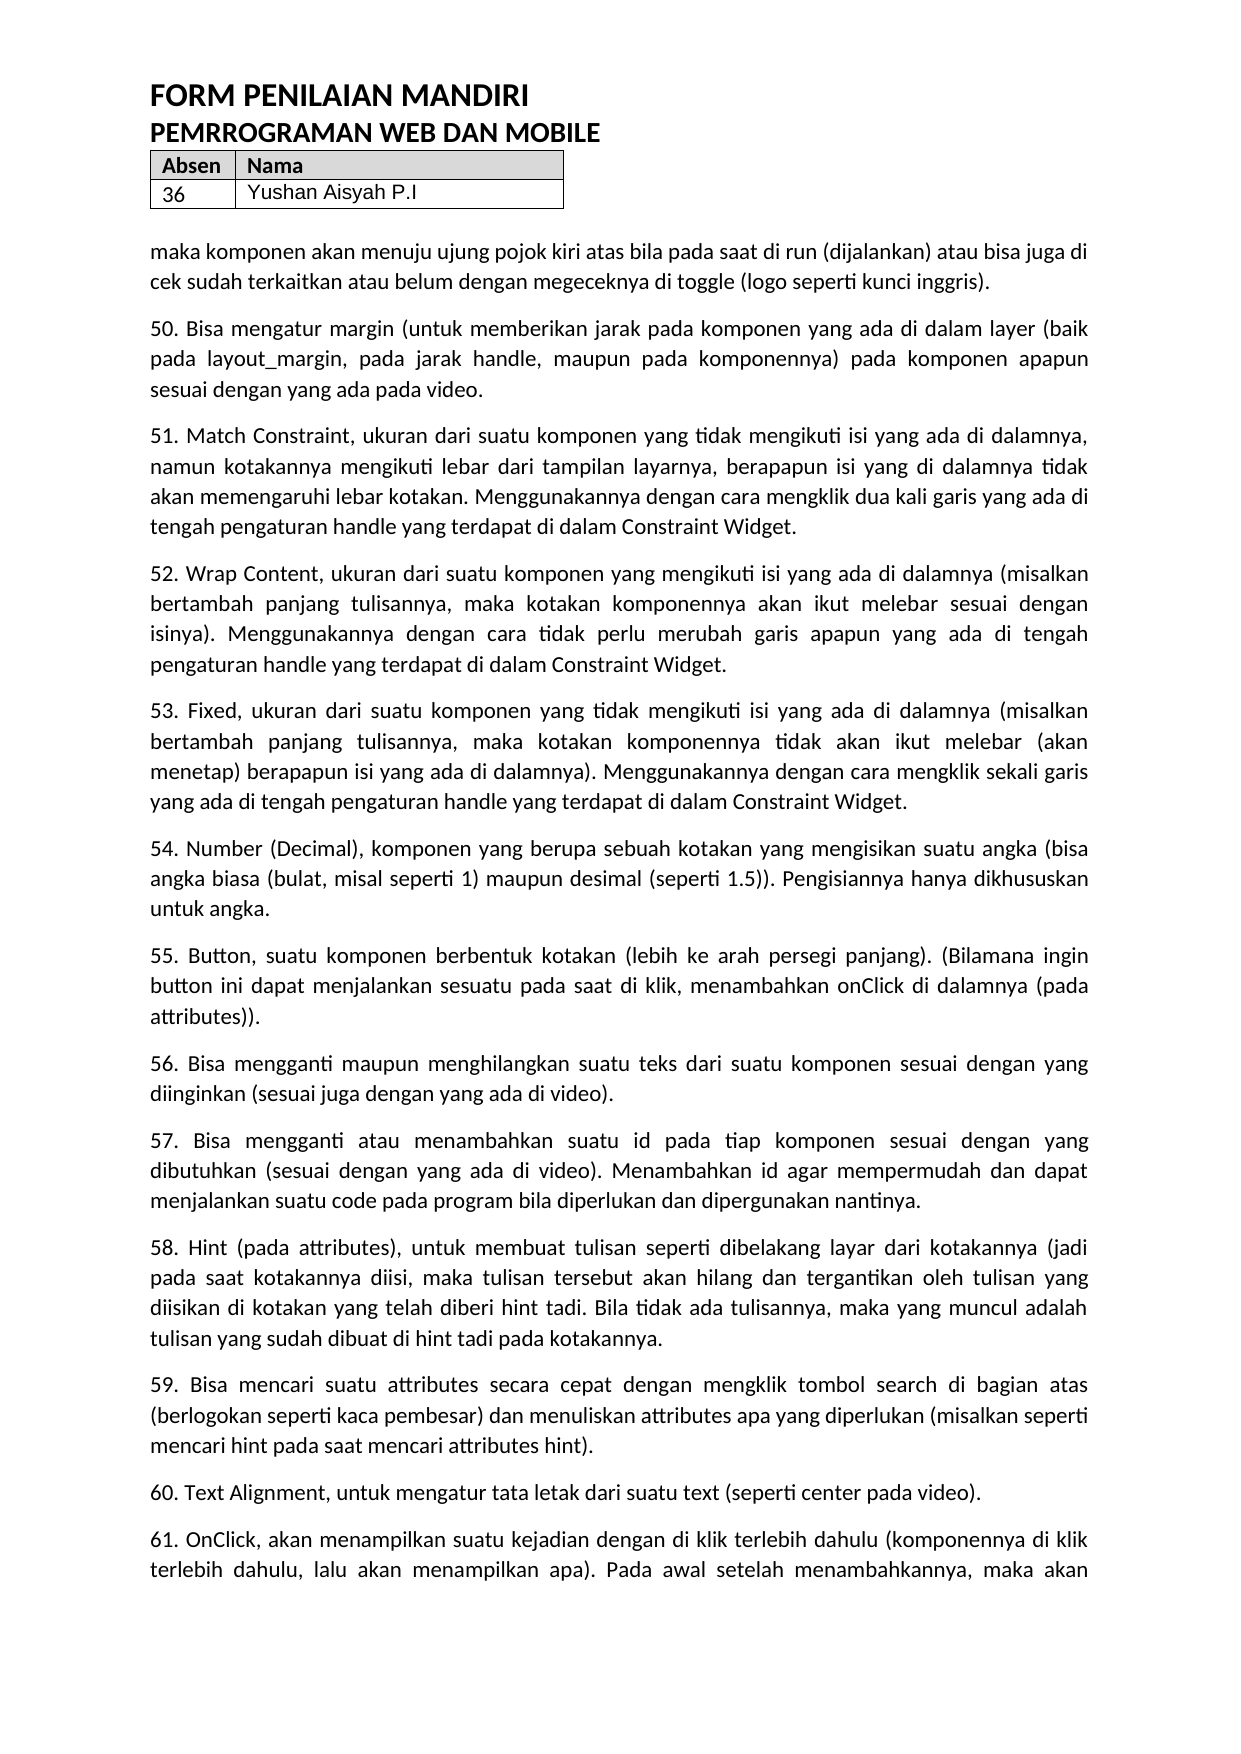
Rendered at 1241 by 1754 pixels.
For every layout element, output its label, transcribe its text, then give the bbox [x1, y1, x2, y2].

text 53. Fixed, ukuran dari suatu komponen yang tidak mengikuti isi yang ada di dalamnya (misalkan bertambah panjang tulisannya, maka kotakan komponennya tidak akan ikut melebar (akan menetap) berapapun isi yang ada di dalamnya). Menggunakannya dengan cara mengklik sekali garis yang ada di tengah pengaturan handle yang terdapat di dalam Constraint Widget. [150, 697, 1090, 815]
text 60. Text Alignment, untuk mengatur tata letak dari suatu text (seperti center pada video). [150, 1478, 1090, 1506]
text 58. Hint (pada attributes), untuk membuat tulisan seperti dibelakang layar dari kotakannya (jadi pada saat kotakannya diisi, maka tulisan tersebut akan hilang dan tergantikan oleh tulisan yang diisikan di kotakan yang telah diberi hint tadi. Bila tidak ada tulisannya, maka yang muncul adalah tulisan yang sudah dibuat di hint tadi pada kotakannya. [150, 1233, 1090, 1352]
text 55. Button, suatu komponen berbentuk kotakan (lebih ke arah persegi panjang). (Bilamana ingin button ini dapat menjalankan sesuatu pada saat di klik, menambahkan onClick di dalamnya (pada attributes)). [150, 941, 1090, 1030]
text 52. Wrap Content, ukuran dari suatu komponen yang mengikuti isi yang ada di dalamnya (misalkan bertambah panjang tulisannya, maka kotakan komponennya akan ikut melebar sesuai dengan isinya). Menggunakannya dengan cara tidak perlu merubah garis apapun yang ada di tengah pengaturan handle yang terdapat di dalam Constraint Widget. [150, 559, 1090, 678]
text 51. Match Constraint, ukuran dari suatu komponen yang tidak mengikuti isi yang ada di dalamnya, namun kotakannya mengikuti lebar dari tampilan layarnya, berapapun isi yang di dalamnya tidak akan memengaruhi lebar kotakan. Menggunakannya dengan cara mengklik dua kali garis yang ada di tengah pengaturan handle yang terdapat di dalam Constraint Widget. [150, 422, 1090, 540]
text 57. Bisa mengganti atau menambahkan suatu id pada tiap komponen sesuai dengan yang dibutuhkan (sesuai dengan yang ada di video). Menambahkan id agar mempermudah dan dapat menjalankan suatu code pada program bila diperlukan dan dipergunakan nantinya. [150, 1126, 1090, 1214]
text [150, 237, 1090, 296]
text 50. Bisa mengatur margin (untuk memberikan jarak pada komponen yang ada di dalam layer (baik pada layout_margin, pada jarak handle, maupun pada komponennya) pada komponen apapun sesuai dengan yang ada pada video. [150, 314, 1090, 403]
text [150, 1525, 1090, 1583]
text 56. Bisa mengganti maupun menghilangkan suatu teks dari suatu komponen sesuai dengan yang diinginkan (sesuai juga dengan yang ada di video). [150, 1049, 1090, 1107]
text 54. Number (Decimal), komponen yang berupa sebuah kotakan yang mengisikan suatu angka (bisa angka biasa (bulat, misal seperti 1) maupun desimal (seperti 1.5)). Pengisiannya hanya dikhususkan untuk angka. [150, 834, 1090, 923]
text 59. Bisa mencari suatu attributes secara cepat dengan mengklik tombol search di bagian atas (berlogokan seperti kaca pembesar) dan menuliskan attributes apa yang diperlukan (misalkan seperti mencari hint pada saat mencari attributes hint). [150, 1371, 1090, 1459]
